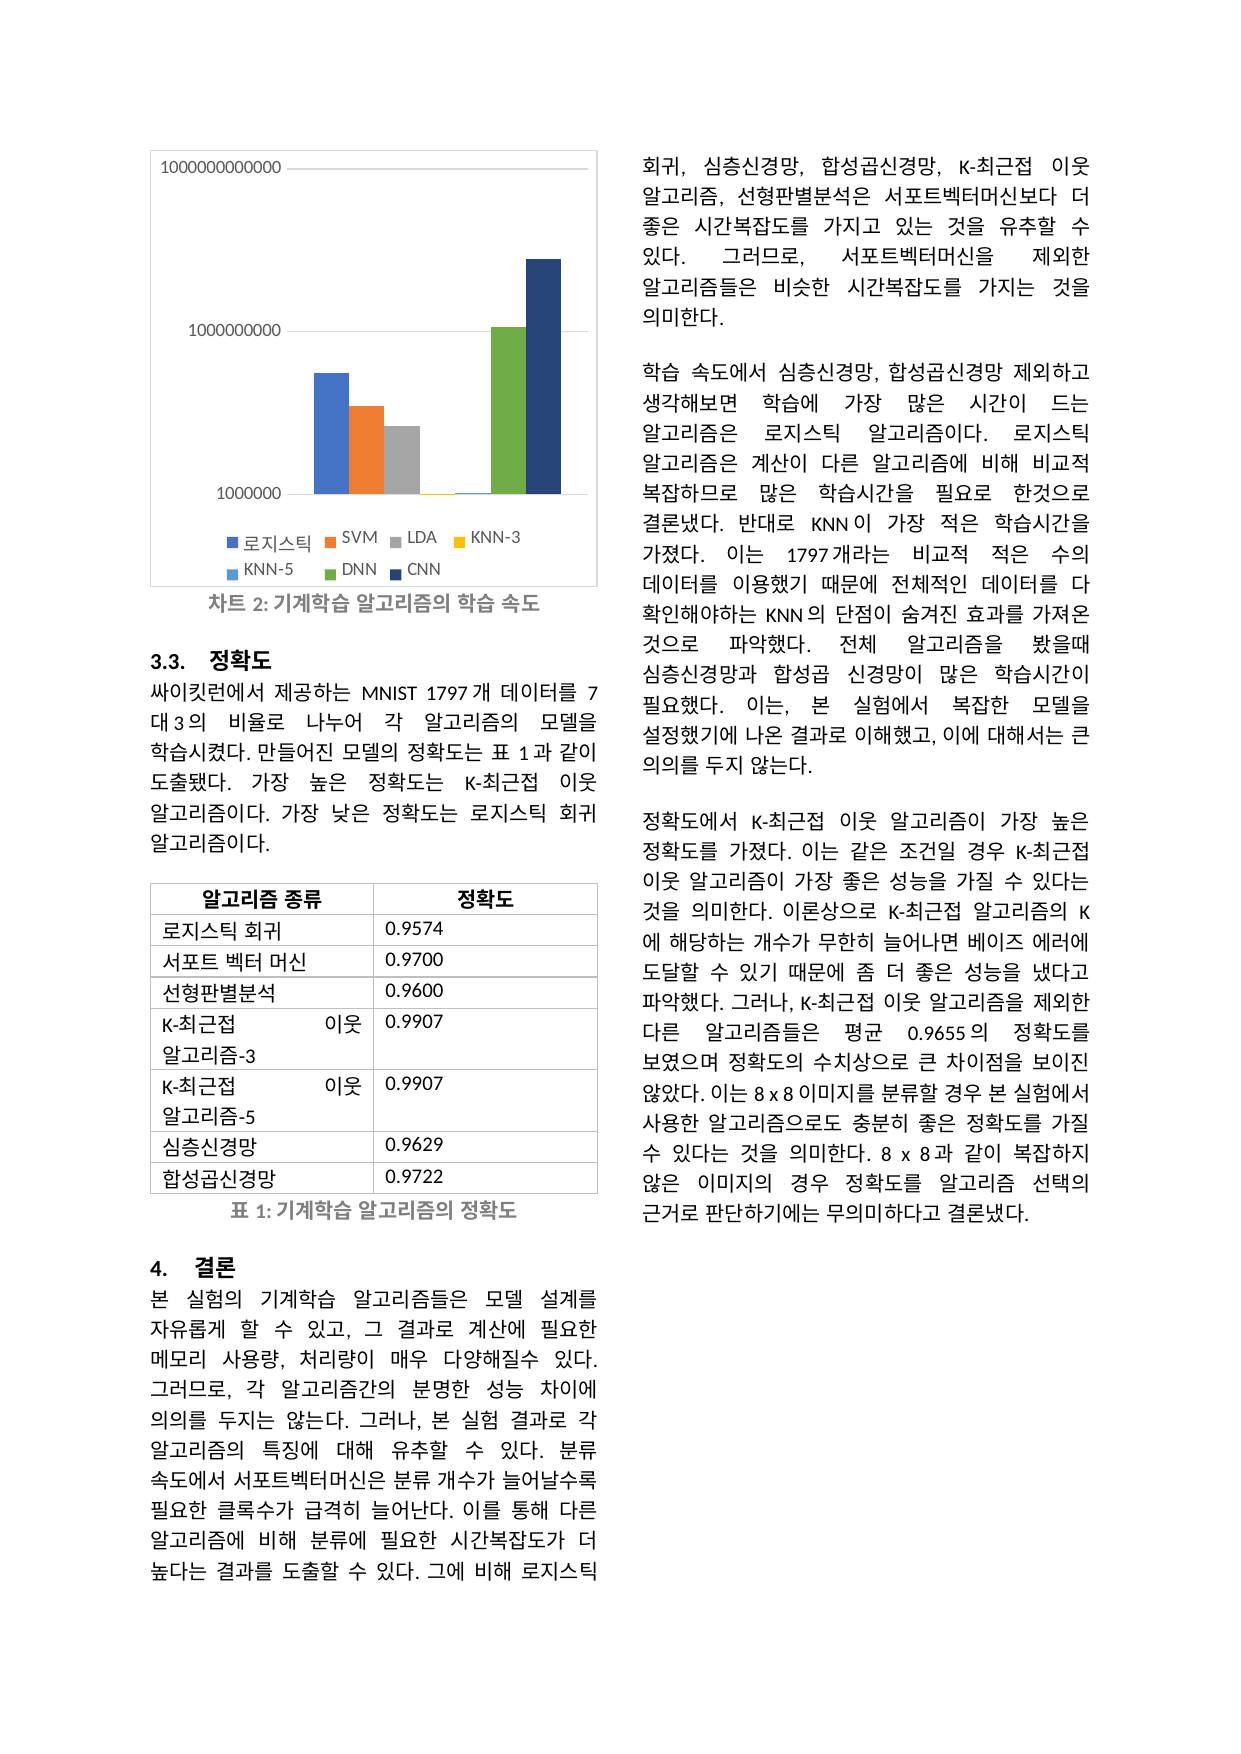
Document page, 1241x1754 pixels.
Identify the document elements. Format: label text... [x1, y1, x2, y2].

text 본 실험의 기계학습 알고리즘들은 모델 설계를 자유롭게 할 수 있고, 그 결과로 계산에 필요한 메모리 사용량, 처리량이 매우 다양해질수 있다. 그러므로, 각 알고리즘간의 분명한 성능 차이에 의의를 두지는 않는다. 그러나, 본 실험 결과로 각 알고리즘의 특징에 대해 유추할 수 있다. 분류 속도에서 서포트벡터머신은 분류 개수가 늘어날수록 필요한 클록수가 급격히 늘어난다. 이를 통해 다른 알고리즘에 비해 분류에 필요한 시간복잡도가 더 높다는 결과를 도출할 수 있다. 그에 비해 로지스틱 회귀, 심층신경망, 합성곱신경망, K-최근접 이웃 알고리즘, 선형판별분석은 서포트벡터머신보다 더 좋은 시간복잡도를 가지고 있는 것을 유추할 수 있다. 그러므로, 서포트벡터머신을 제외한 알고리즘들은 비슷한 시간복잡도를 가지는 것을 의미한다. [642, 150, 1090, 331]
list 정확도 [150, 643, 598, 676]
text 표 1: 기계학습 알고리즘의 정확도 [150, 1194, 598, 1224]
table_cell 서포트 벡터 머신 [151, 946, 373, 976]
table_cell 0.9722 [374, 1163, 597, 1193]
text 학습 속도에서 심층신경망, 합성곱신경망 제외하고 생각해보면 학습에 가장 많은 시간이 드는 알고리즘은 로지스틱 알고리즘이다. 로지스틱 알고리즘은 계산이 다른 알고리즘에 비해 비교적 복잡하므로 많은 학습시간을 필요로 한것으로 결론냈다. 반대로 KNN이 가장 적은 학습시간을 가졌다. 이는 1797개라는 비교적 적은 수의 데이터를 이용했기 때문에 전체적인 데이터를 다 확인해야하는 KNN의 단점이 숨겨진 효과를 가져온 것으로 파악했다. 전체 알고리즘을 봤을때 심층신경망과 합성곱 신경망이 많은 학습시간이 필요했다. 이는, 본 실험에서 복잡한 모델을 설정했기에 나온 결과로 이해했고, 이에 대해서는 큰 의의를 두지 않는다. [642, 357, 1090, 779]
table_cell 로지스틱 회귀 [151, 915, 373, 945]
table_cell K-최근접 이웃 알고리즘-5 [151, 1070, 373, 1131]
table_cell 0.9574 [374, 915, 597, 945]
text 본 실험의 기계학습 알고리즘들은 모델 설계를 자유롭게 할 수 있고, 그 결과로 계산에 필요한 메모리 사용량, 처리량이 매우 다양해질수 있다. 그러므로, 각 알고리즘간의 분명한 성능 차이에 의의를 두지는 않는다. 그러나, 본 실험 결과로 각 알고리즘의 특징에 대해 유추할 수 있다. 분류 속도에서 서포트벡터머신은 분류 개수가 늘어날수록 필요한 클록수가 급격히 늘어난다. 이를 통해 다른 알고리즘에 비해 분류에 필요한 시간복잡도가 더 높다는 결과를 도출할 수 있다. 그에 비해 로지스틱 회귀, 심층신경망, 합성곱신경망, K-최근접 이웃 알고리즘, 선형판별분석은 서포트벡터머신보다 더 좋은 시간복잡도를 가지고 있는 것을 유추할 수 있다. 그러므로, 서포트벡터머신을 제외한 알고리즘들은 비슷한 시간복잡도를 가지는 것을 의미한다. [150, 1283, 598, 1585]
table_cell K-최근접 이웃 알고리즘-3 [151, 1009, 373, 1069]
table_cell 0.9600 [374, 978, 597, 1008]
table_header 정확도 [374, 884, 597, 914]
table_cell 0.9629 [374, 1132, 597, 1162]
table_header 알고리즘 종류 [151, 884, 373, 914]
table_cell 0.9907 [374, 1070, 597, 1131]
text 차트 2: 기계학습 알고리즘의 학습 속도 [150, 587, 598, 617]
table_cell 0.9907 [374, 1009, 597, 1069]
table_cell 심층신경망 [151, 1132, 373, 1162]
table_cell 선형판별분석 [151, 978, 373, 1008]
table_cell 0.9700 [374, 946, 597, 976]
text 정확도에서 K-최근접 이웃 알고리즘이 가장 높은 정확도를 가졌다. 이는 같은 조건일 경우 K-최근접 이웃 알고리즘이 가장 좋은 성능을 가질 수 있다는 것을 의미한다. 이론상으로 K-최근접 알고리즘의 K에 해당하는 개수가 무한히 늘어나면 베이즈 에러에 도달할 수 있기 때문에 좀 더 좋은 성능을 냈다고 파악했다. 그러나, K-최근접 이웃 알고리즘을 제외한 다른 알고리즘들은 평균 0.9655의 정확도를 보였으며 정확도의 수치상으로 큰 차이점을 보이진 않았다. 이는 8 x 8 이미지를 분류할 경우 본 실험에서 사용한 알고리즘으로도 충분히 좋은 정확도를 가질 수 있다는 것을 의미한다. 8 x 8과 같이 복잡하지 않은 이미지의 경우 정확도를 알고리즘 선택의 근거로 판단하기에는 무의미하다고 결론냈다. [642, 805, 1090, 1228]
table_cell 합성곱신경망 [151, 1163, 373, 1193]
text 싸이킷런에서 제공하는 MNIST 1797개 데이터를 7대3의 비율로 나누어 각 알고리즘의 모델을 학습시켰다. 만들어진 모델의 정확도는 표 1과 같이 도출됐다. 가장 높은 정확도는 K-최근접 이웃 알고리즘이다. 가장 낮은 정확도는 로지스틱 회귀 알고리즘이다. [150, 676, 598, 857]
list 결론 [150, 1250, 598, 1283]
